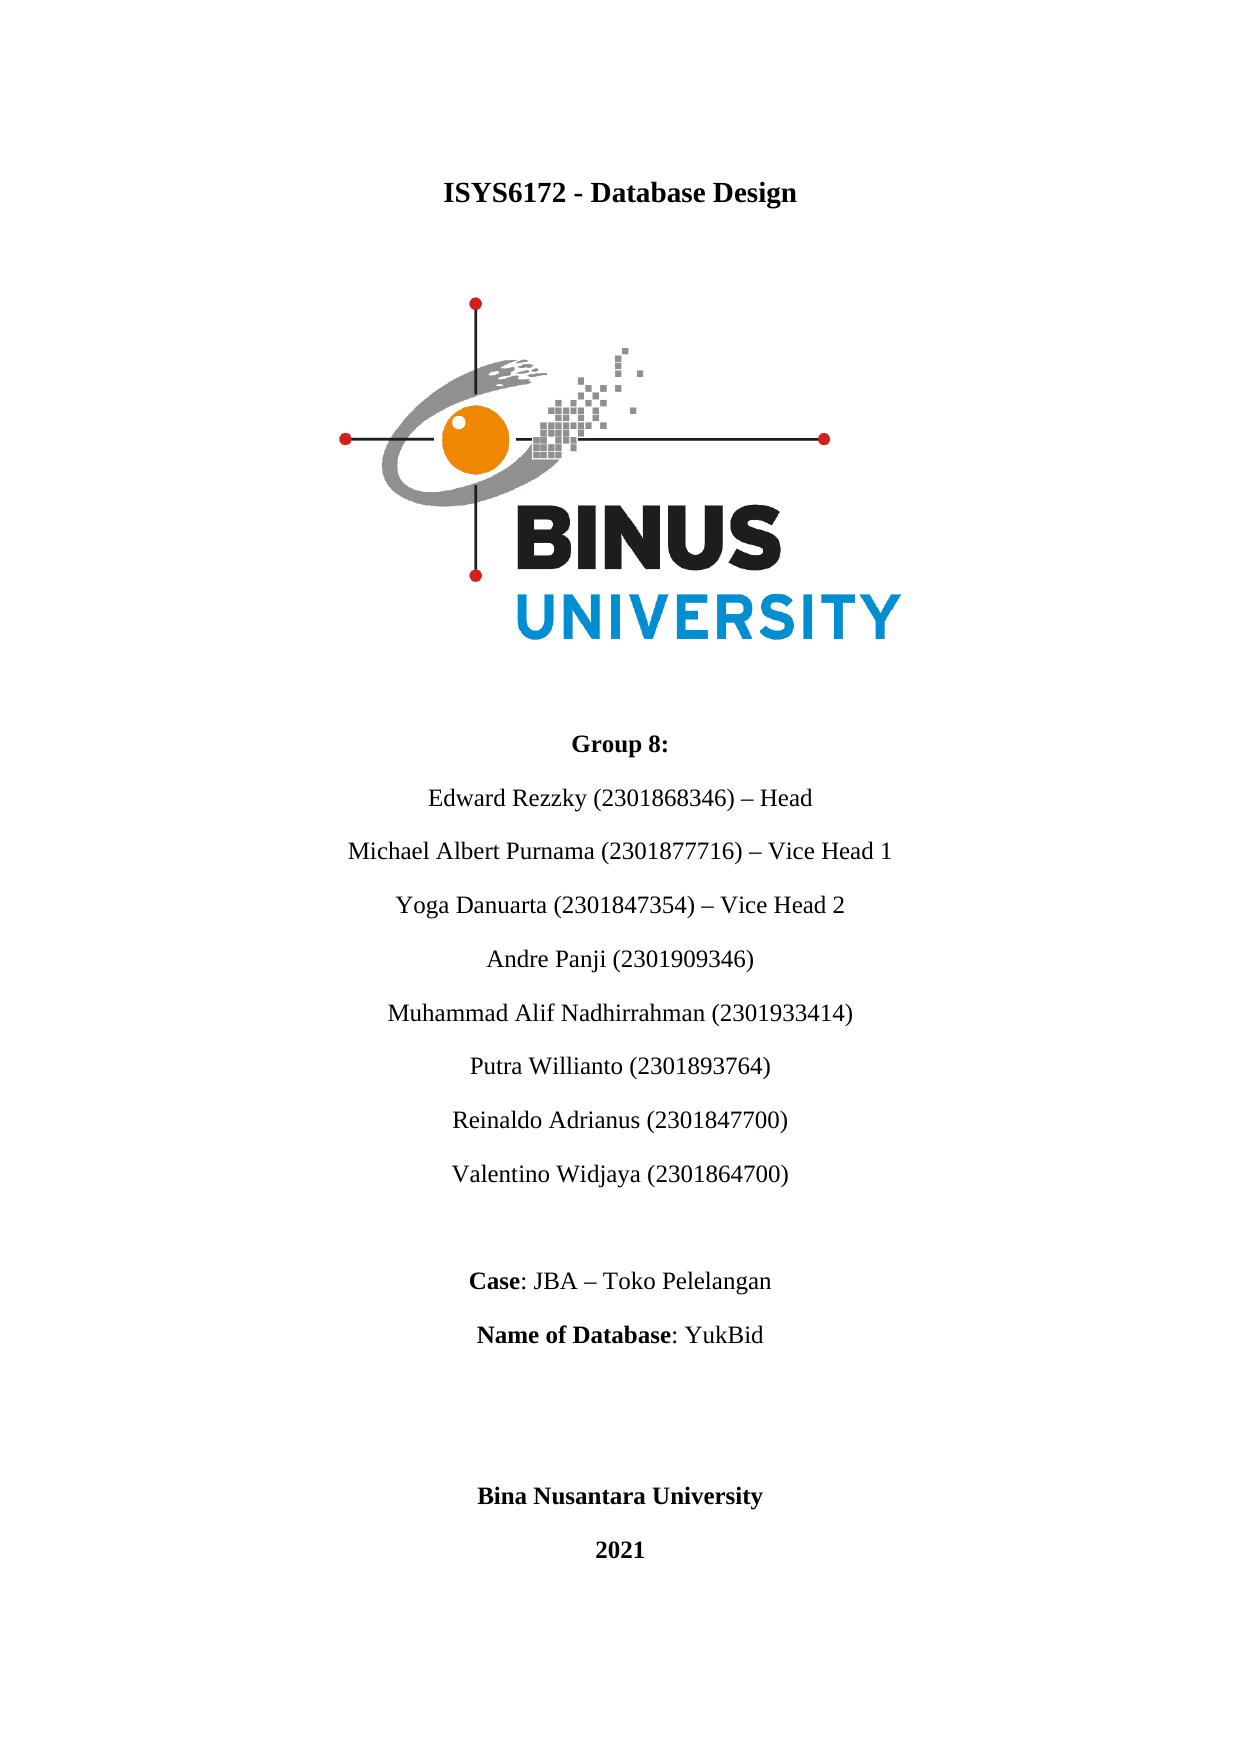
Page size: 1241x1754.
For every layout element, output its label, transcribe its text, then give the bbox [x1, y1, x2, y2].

text Muhammad Alif Nadhirrahman (2301933414) [150, 998, 1090, 1026]
text Andre Panji (2301909346) [150, 944, 1090, 973]
text 2021 [150, 1535, 1090, 1564]
text Yoga Danuarta (2301847354) – Vice Head 2 [150, 890, 1090, 919]
text Michael Albert Purnama (2301877716) – Vice Head 1 [150, 836, 1090, 865]
text Reinaldo Adrianus (2301847700) [150, 1105, 1090, 1134]
picture [333, 292, 908, 646]
text Putra Willianto (2301893764) [150, 1051, 1090, 1080]
text Group 8: [150, 729, 1090, 758]
text Bina Nusantara University [150, 1481, 1090, 1510]
text Edward Rezzky (2301868346) – Head [150, 783, 1090, 811]
text Case: JBA – Toko Pelelangan [150, 1266, 1090, 1295]
text ISYS6172 - Database Design [150, 175, 1090, 208]
text Valentino Widjaya (2301864700) [150, 1159, 1090, 1188]
text Name of Database: YukBid [150, 1320, 1090, 1349]
